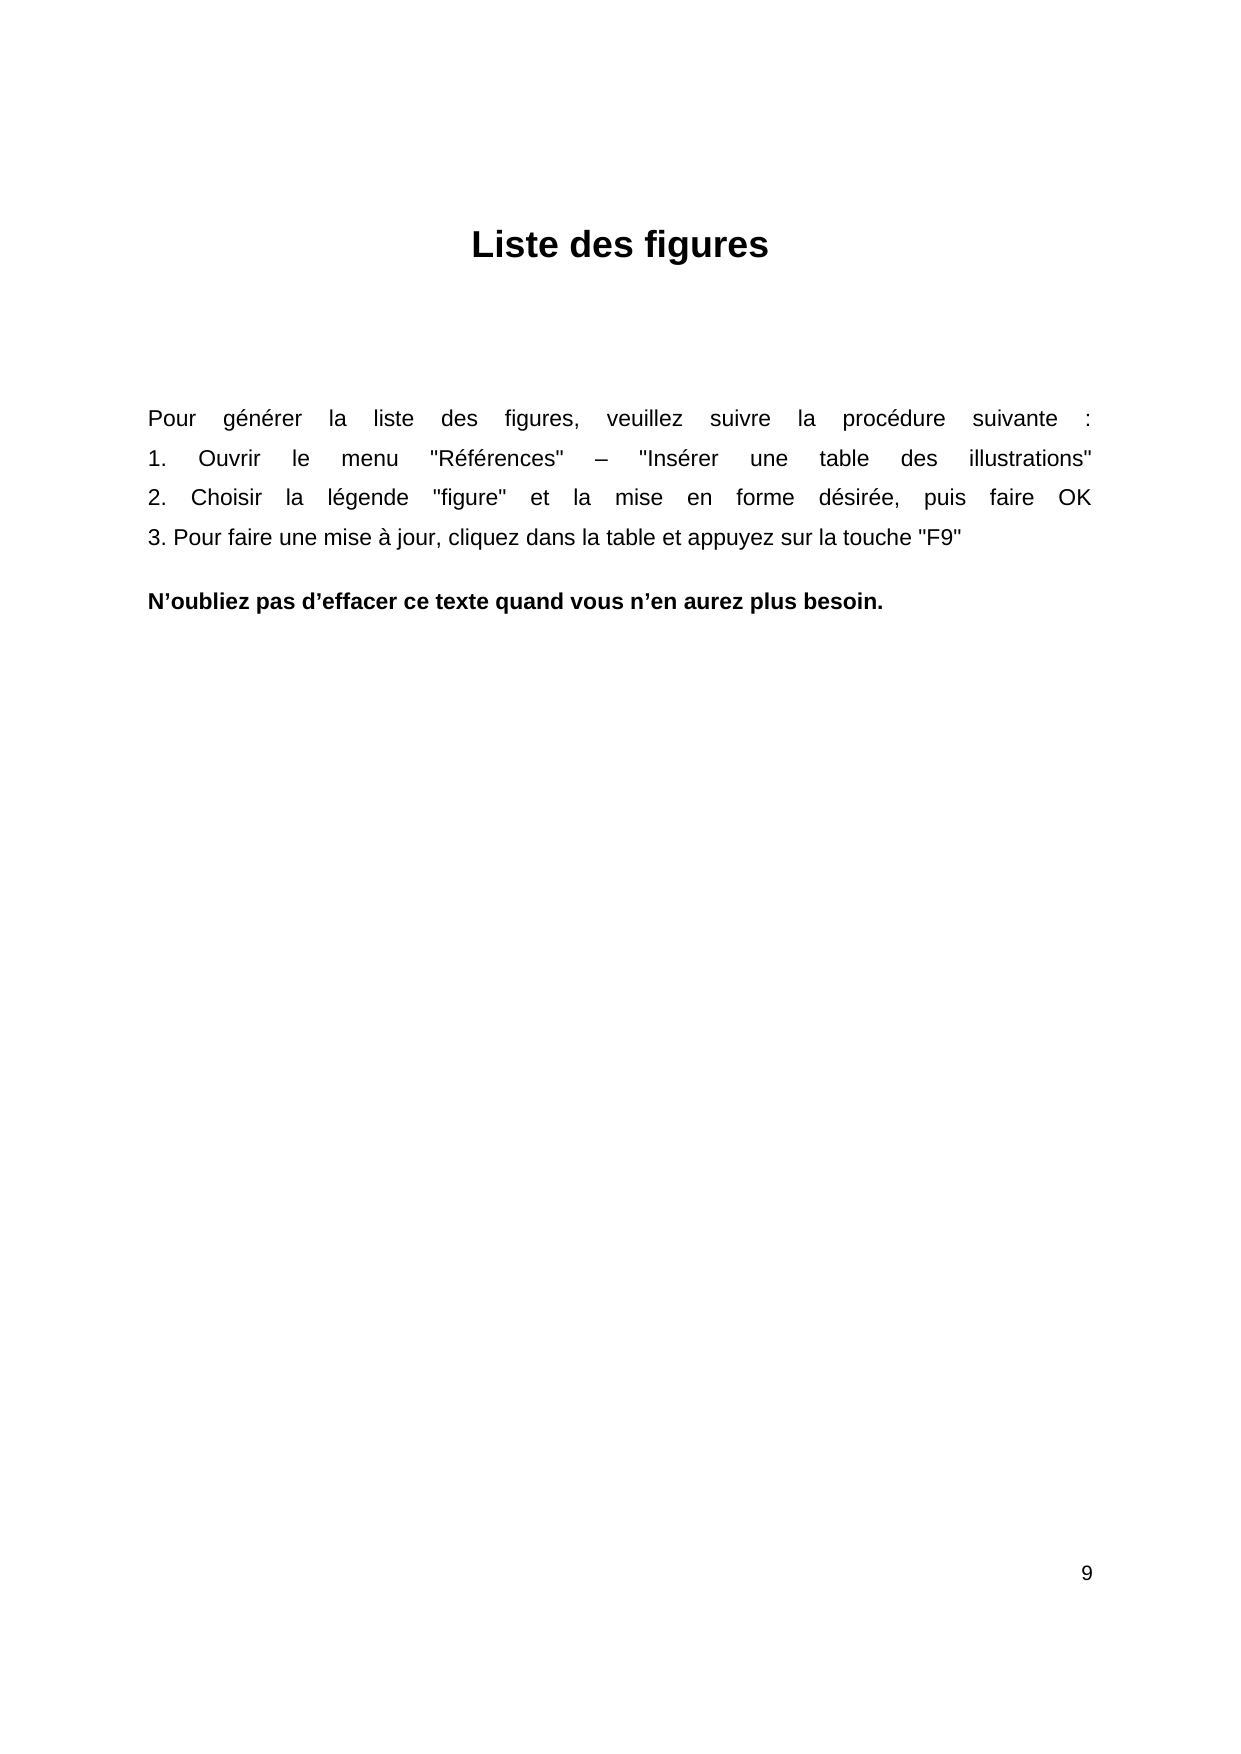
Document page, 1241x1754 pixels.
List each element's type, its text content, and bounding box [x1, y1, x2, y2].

list Liste des figures [148, 223, 1092, 266]
text N’oubliez pas d’effacer ce texte quand vous n’en aurez plus besoin. [148, 588, 1092, 614]
text Pour générer la liste des figures, veuillez suivre la procédure suivante : 1. Ouvrir le menu "Références" – "Insérer une table des illustrations" 2. Choisir la légende "figure" et la mise en forme désirée, puis faire OK 3. Pour faire une mise à jour, cliquez dans la table et appuyez sur la touche "F9" [148, 405, 1092, 550]
